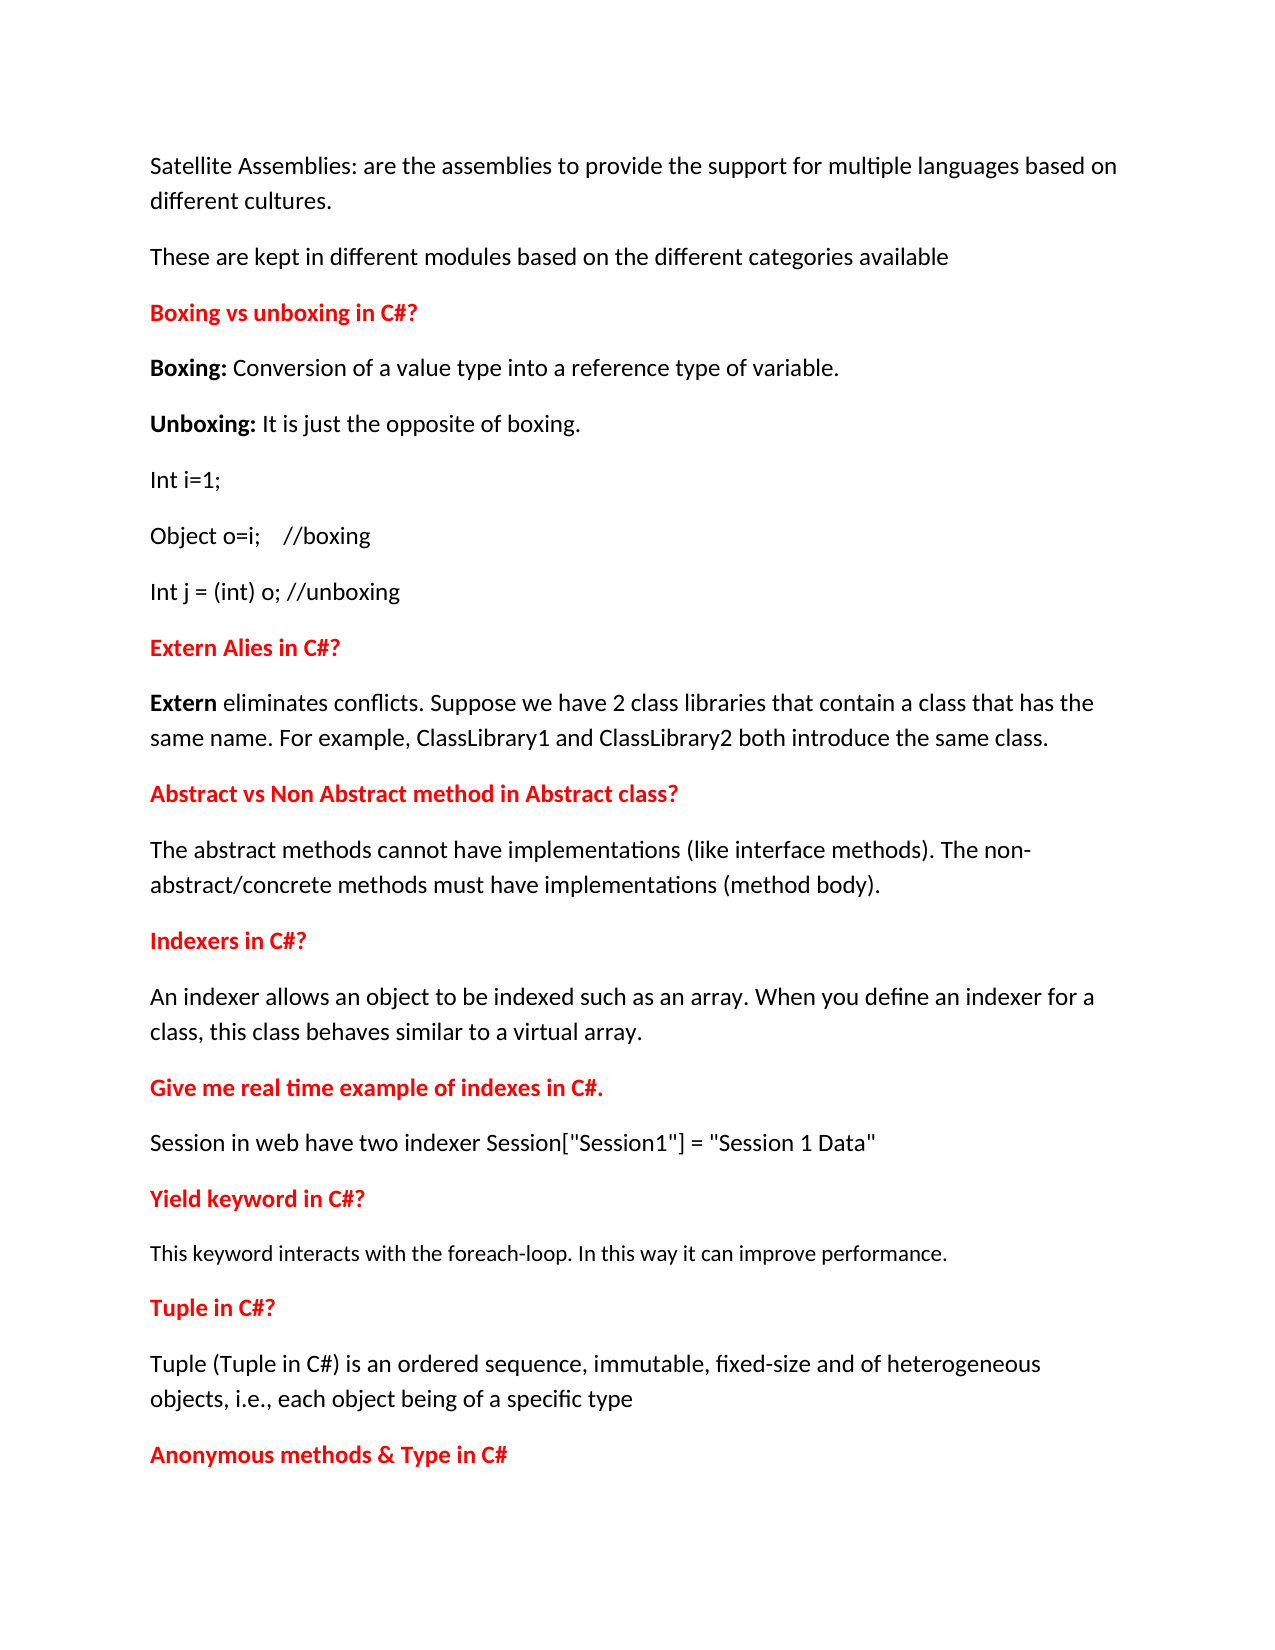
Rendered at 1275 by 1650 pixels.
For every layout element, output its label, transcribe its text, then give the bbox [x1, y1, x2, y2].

text Give me real time example of indexes in C#. [150, 1072, 1125, 1102]
text This keyword interacts with the foreach-loop. In this way it can improve performance. [150, 1239, 1125, 1267]
text Extern Alies in C#? [150, 632, 1125, 662]
text These are kept in different modules based on the different categories available [150, 241, 1125, 271]
text Boxing: Conversion of a value type into a reference type of variable. [150, 352, 1125, 383]
text Satellite Assemblies: are the assemblies to provide the support for multiple languages based on different cultures. [150, 150, 1125, 216]
text The abstract methods cannot have implementations (like interface methods). The non-abstract/concrete methods must have implementations (method body). [150, 834, 1125, 900]
text An indexer allows an object to be indexed such as an array. When you define an indexer for a class, this class behaves similar to a virtual array. [150, 981, 1125, 1046]
text Extern eliminates conflicts. Suppose we have 2 class libraries that contain a class that has the same name. For example, ClassLibrary1 and ClassLibrary2 both introduce the same class. [150, 687, 1125, 753]
text Tuple (Tuple in C#) is an ordered sequence, immutable, fixed-size and of heterogeneous objects, i.e., each object being of a specific type [150, 1348, 1125, 1413]
text Indexers in C#? [150, 925, 1125, 956]
text Tuple in C#? [150, 1292, 1125, 1323]
text Yield keyword in C#? [150, 1183, 1125, 1214]
text Boxing vs unboxing in C#? [150, 297, 1125, 327]
text Anonymous methods & Type in C# [150, 1439, 1125, 1469]
text Int j = (int) o; //unboxing [150, 576, 1125, 606]
text Abstract vs Non Abstract method in Abstract class? [150, 778, 1125, 809]
text Object o=i; //boxing [150, 520, 1125, 551]
text Session in web have two indexer Session["Session1"] = "Session 1 Data" [150, 1127, 1125, 1158]
text Unboxing: It is just the opposite of boxing. [150, 408, 1125, 439]
text Int i=1; [150, 464, 1125, 495]
